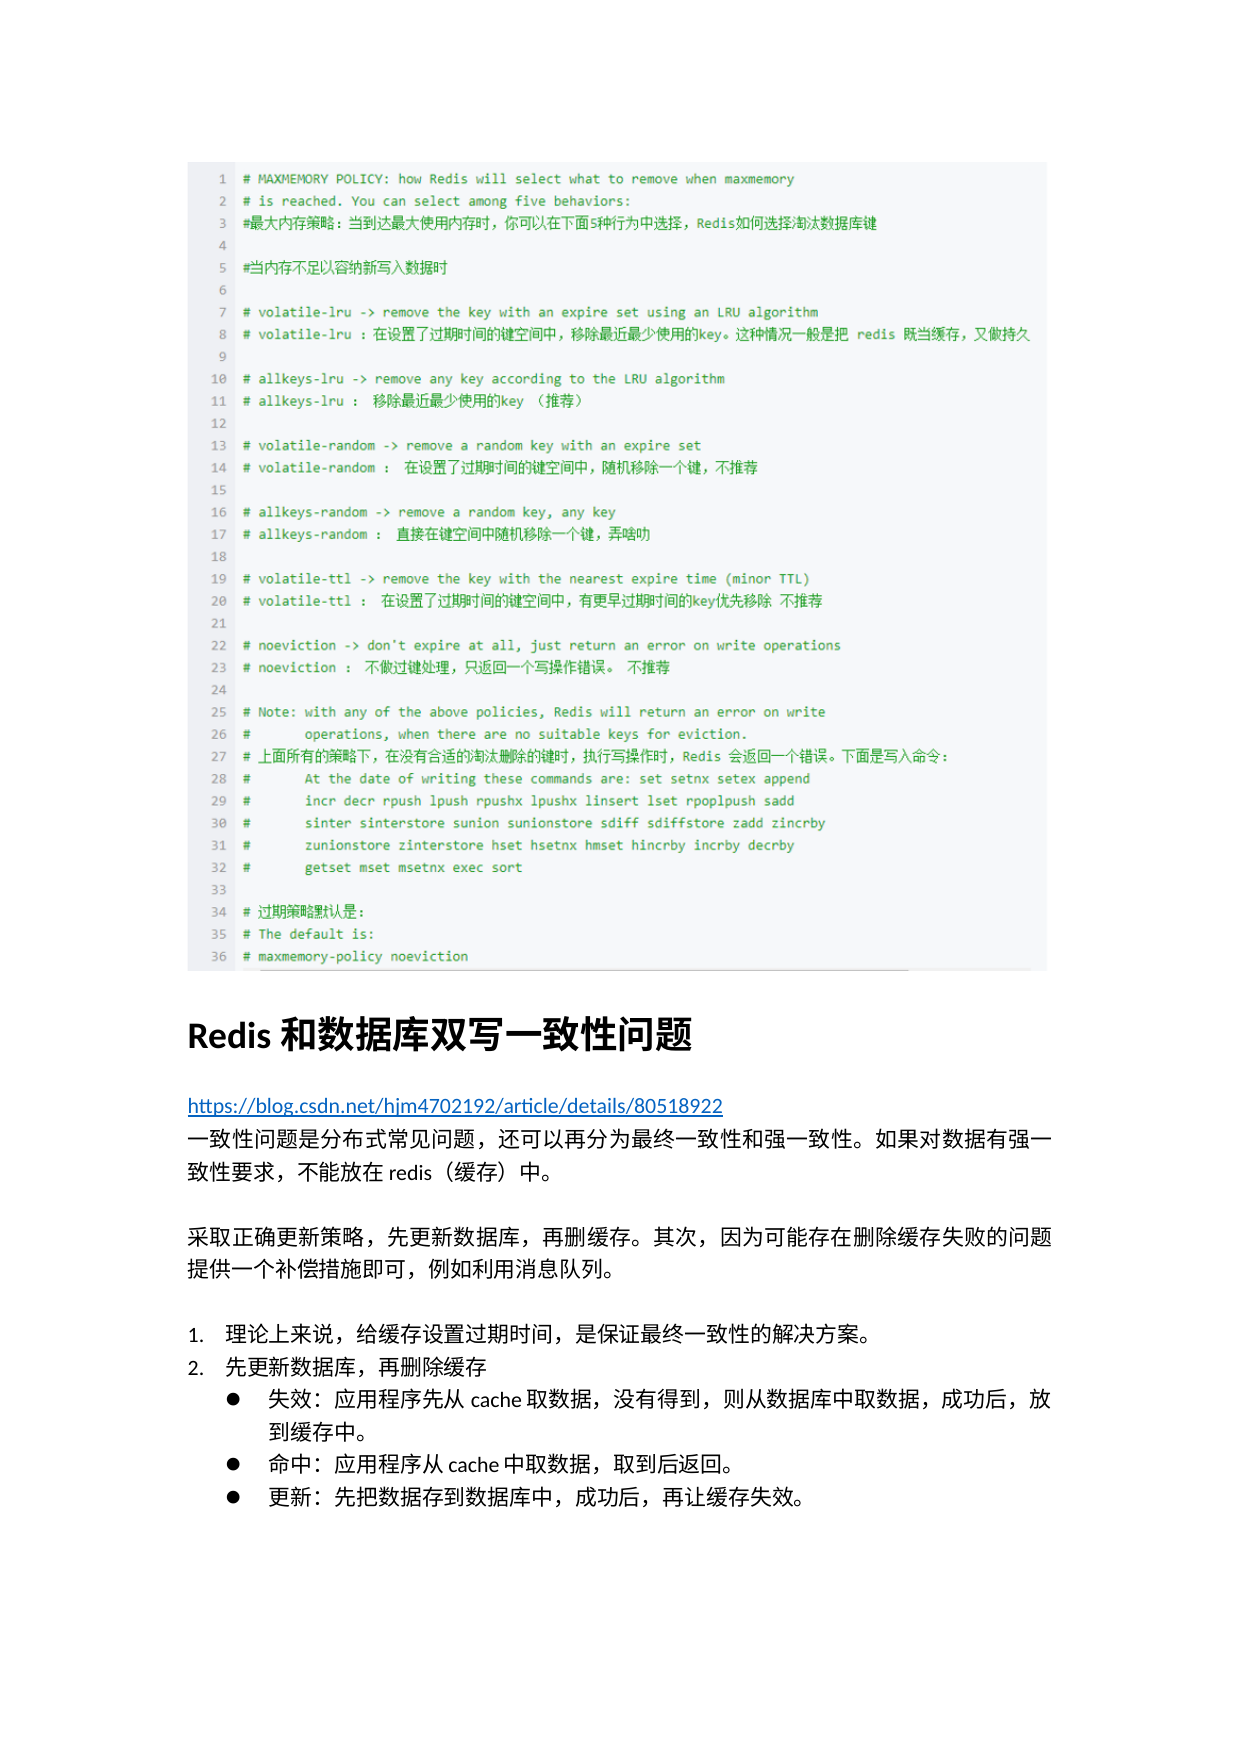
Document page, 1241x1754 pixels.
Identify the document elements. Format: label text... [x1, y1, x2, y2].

list 理论上来说，给缓存设置过期时间，是保证最终一致性的解决方案。 [187, 1317, 1053, 1349]
list 先更新数据库，再删除缓存 [187, 1349, 1053, 1382]
text 采取正确更新策略，先更新数据库，再删缓存。其次，因为可能存在删除缓存失败的问题，提供一个补偿措施即可，例如利用消息队列。 [187, 1219, 1053, 1284]
list 更新：先把数据存到数据库中，成功后，再让缓存失效。 [225, 1479, 1053, 1512]
text https://blog.csdn.net/hjm4702192/article/details/80518922 [187, 1089, 1053, 1122]
subtitle Redis 和数据库双写一致性问题 [187, 999, 1053, 1064]
picture [187, 162, 1053, 971]
list 失效：应用程序先从cache取数据，没有得到，则从数据库中取数据，成功后，放到缓存中。 [225, 1382, 1053, 1447]
list 命中：应用程序从cache中取数据，取到后返回。 [225, 1447, 1053, 1479]
text 一致性问题是分布式常见问题，还可以再分为最终一致性和强一致性。如果对数据有强一致性要求，不能放在redis（缓存）中。 [187, 1122, 1053, 1187]
